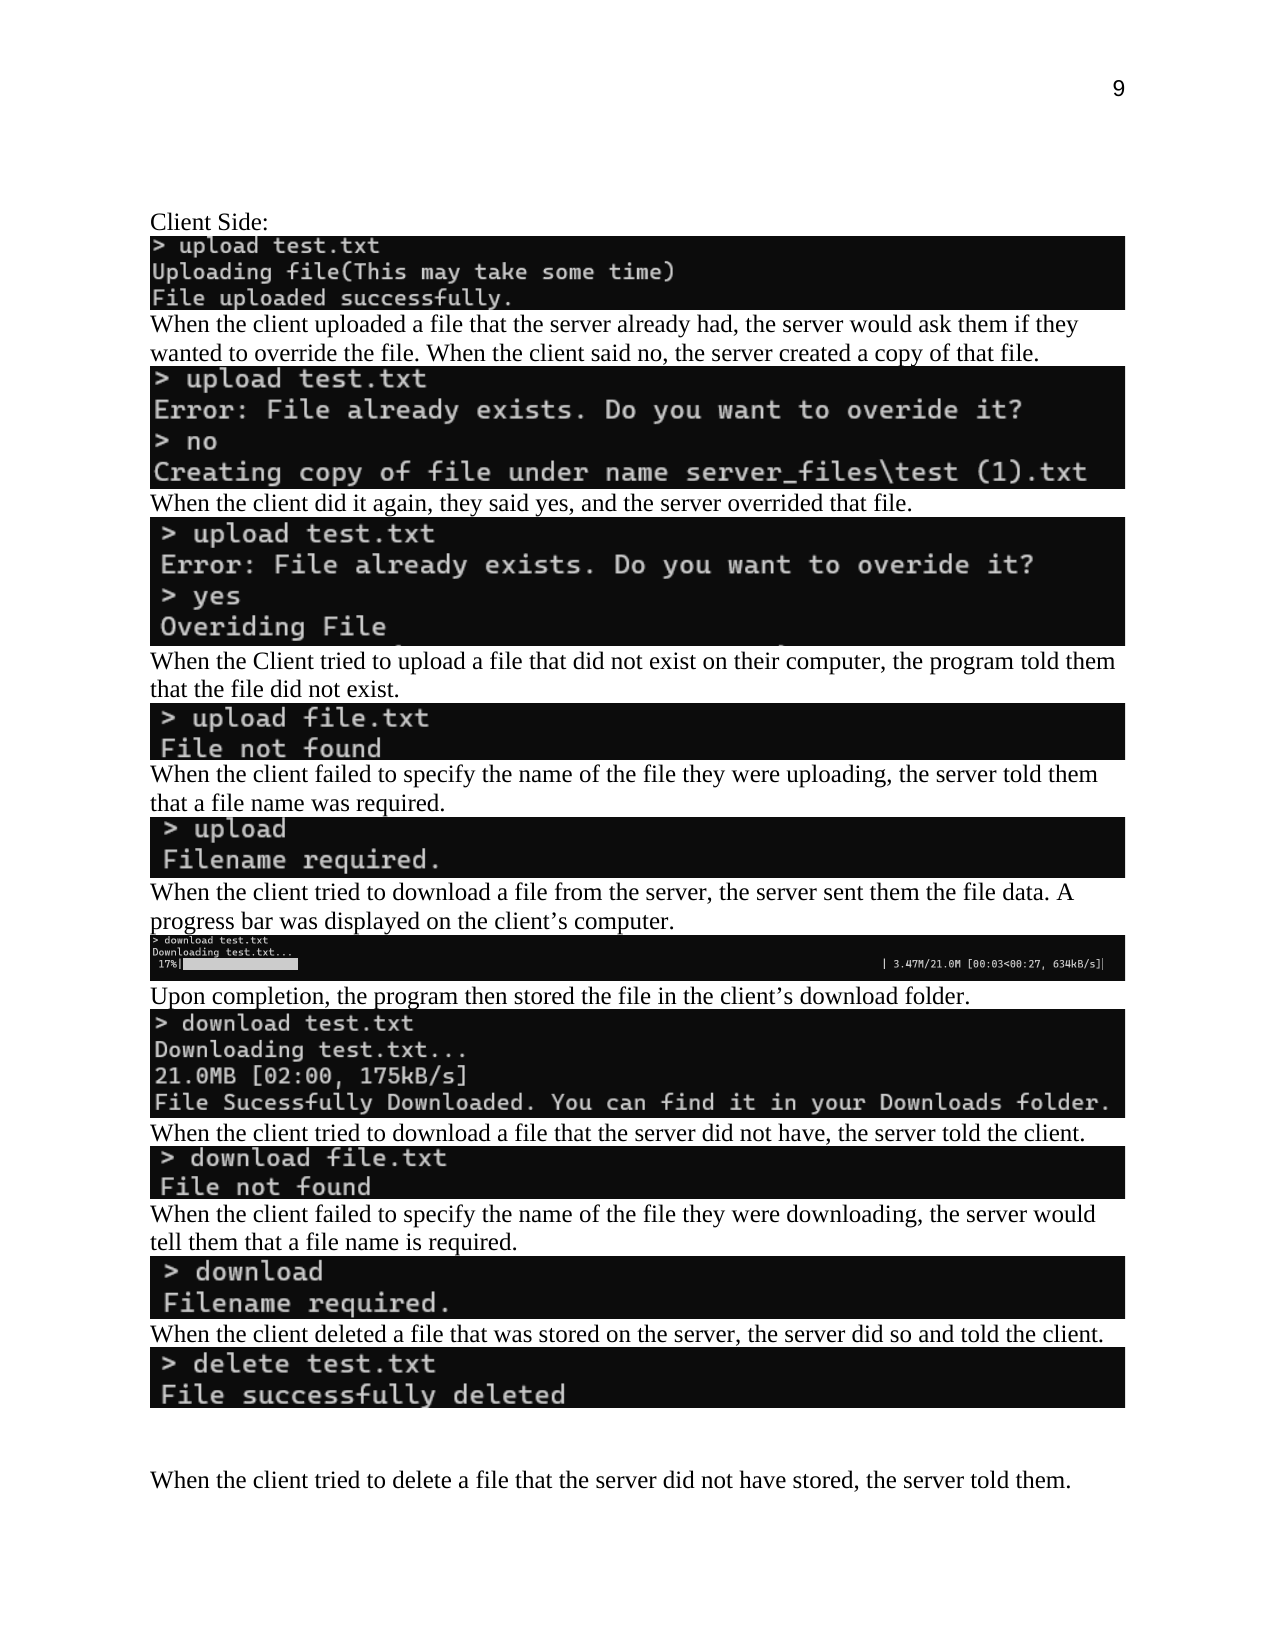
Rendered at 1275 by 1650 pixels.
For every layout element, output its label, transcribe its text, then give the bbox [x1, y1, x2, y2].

picture [150, 366, 1125, 489]
picture [150, 817, 1125, 878]
picture [150, 935, 1125, 981]
text When the Client tried to upload a file that did not exist on their computer, the program told them that the file did not exist. [150, 646, 1125, 703]
picture [150, 1347, 1125, 1408]
text When the client failed to specify the name of the file they were uploading, the server told them that a file name was required. [150, 760, 1125, 817]
text When the client tried to delete a file that the server did not have stored, the server told them. [150, 1465, 1125, 1494]
text When the client tried to download a file that the server did not have, the server told the client. [150, 1118, 1125, 1146]
picture [150, 703, 1125, 760]
text Upon completion, the program then stored the file in the client’s download folder. [150, 981, 1125, 1009]
text When the client uploaded a file that the server already had, the server would ask them if they wanted to override the file. When the client said no, the server created a copy of that file. [150, 310, 1125, 366]
picture [150, 1256, 1125, 1319]
text Client Side: [150, 207, 1125, 236]
picture [150, 1146, 1125, 1199]
text When the client deleted a file that was stored on the server, the server did so and told the client. [150, 1319, 1125, 1347]
picture [150, 1009, 1125, 1118]
text When the client tried to download a file from the server, the server sent them the file data. A progress bar was displayed on the client’s computer. [150, 878, 1125, 935]
picture [150, 236, 1125, 310]
picture [150, 517, 1125, 646]
text When the client did it again, they said yes, and the server overrided that file. [150, 489, 1125, 517]
text When the client failed to specify the name of the file they were downloading, the server would tell them that a file name is required. [150, 1199, 1125, 1256]
